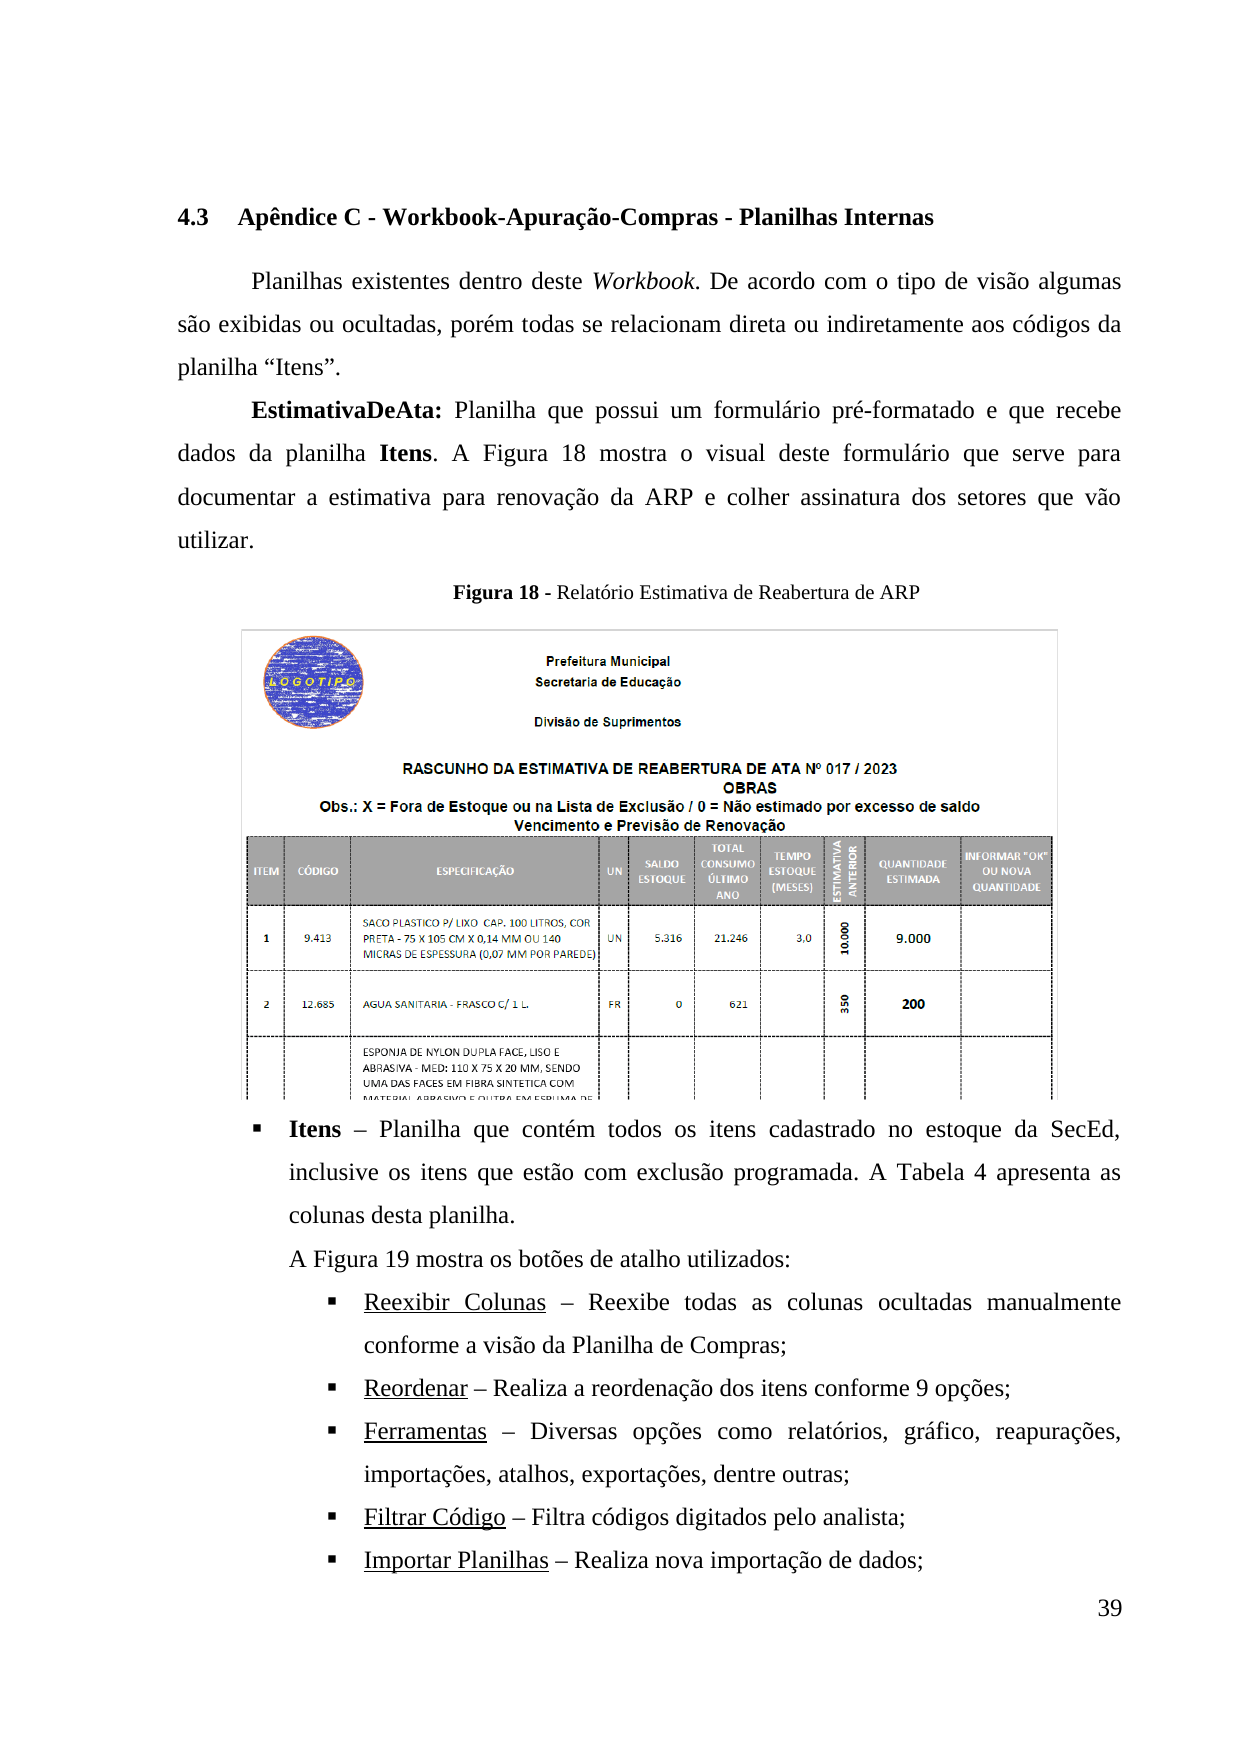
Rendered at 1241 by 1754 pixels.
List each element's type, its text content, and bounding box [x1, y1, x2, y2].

picture [241, 628, 1058, 1100]
list Filtrar Código – Filtra códigos digitados pelo analista; [326, 1502, 1122, 1531]
list Importar Planilhas – Realiza nova importação de dados; [326, 1546, 1122, 1574]
list Reordenar – Realiza a reordenação dos itens conforme 9 opções; [326, 1373, 1122, 1402]
text Planilhas existentes dentro deste Workbook. De acordo com o tipo de visão algumas são exibidas ou ocultadas, porém todas se relacionam direta ou indiretamente aos códigos da planilha “Itens”. [177, 266, 1122, 381]
list Itens – Planilha que contém todos os itens cadastrado no estoque da SecEd, inclusive os itens que estão com exclusão programada. A Tabela 4 apresenta as colunas desta planilha. [251, 1114, 1122, 1229]
subtitle Apêndice C - Workbook-Apuração-Compras - Planilhas Internas [177, 202, 1122, 231]
list Ferramentas – Diversas opções como relatórios, gráfico, reapurações, importações, atalhos, exportações, dentre outras; [326, 1416, 1122, 1488]
list Reexibir Colunas – Reexibe todas as colunas ocultadas manualmente conforme a visão da Planilha de Compras; [326, 1287, 1122, 1359]
